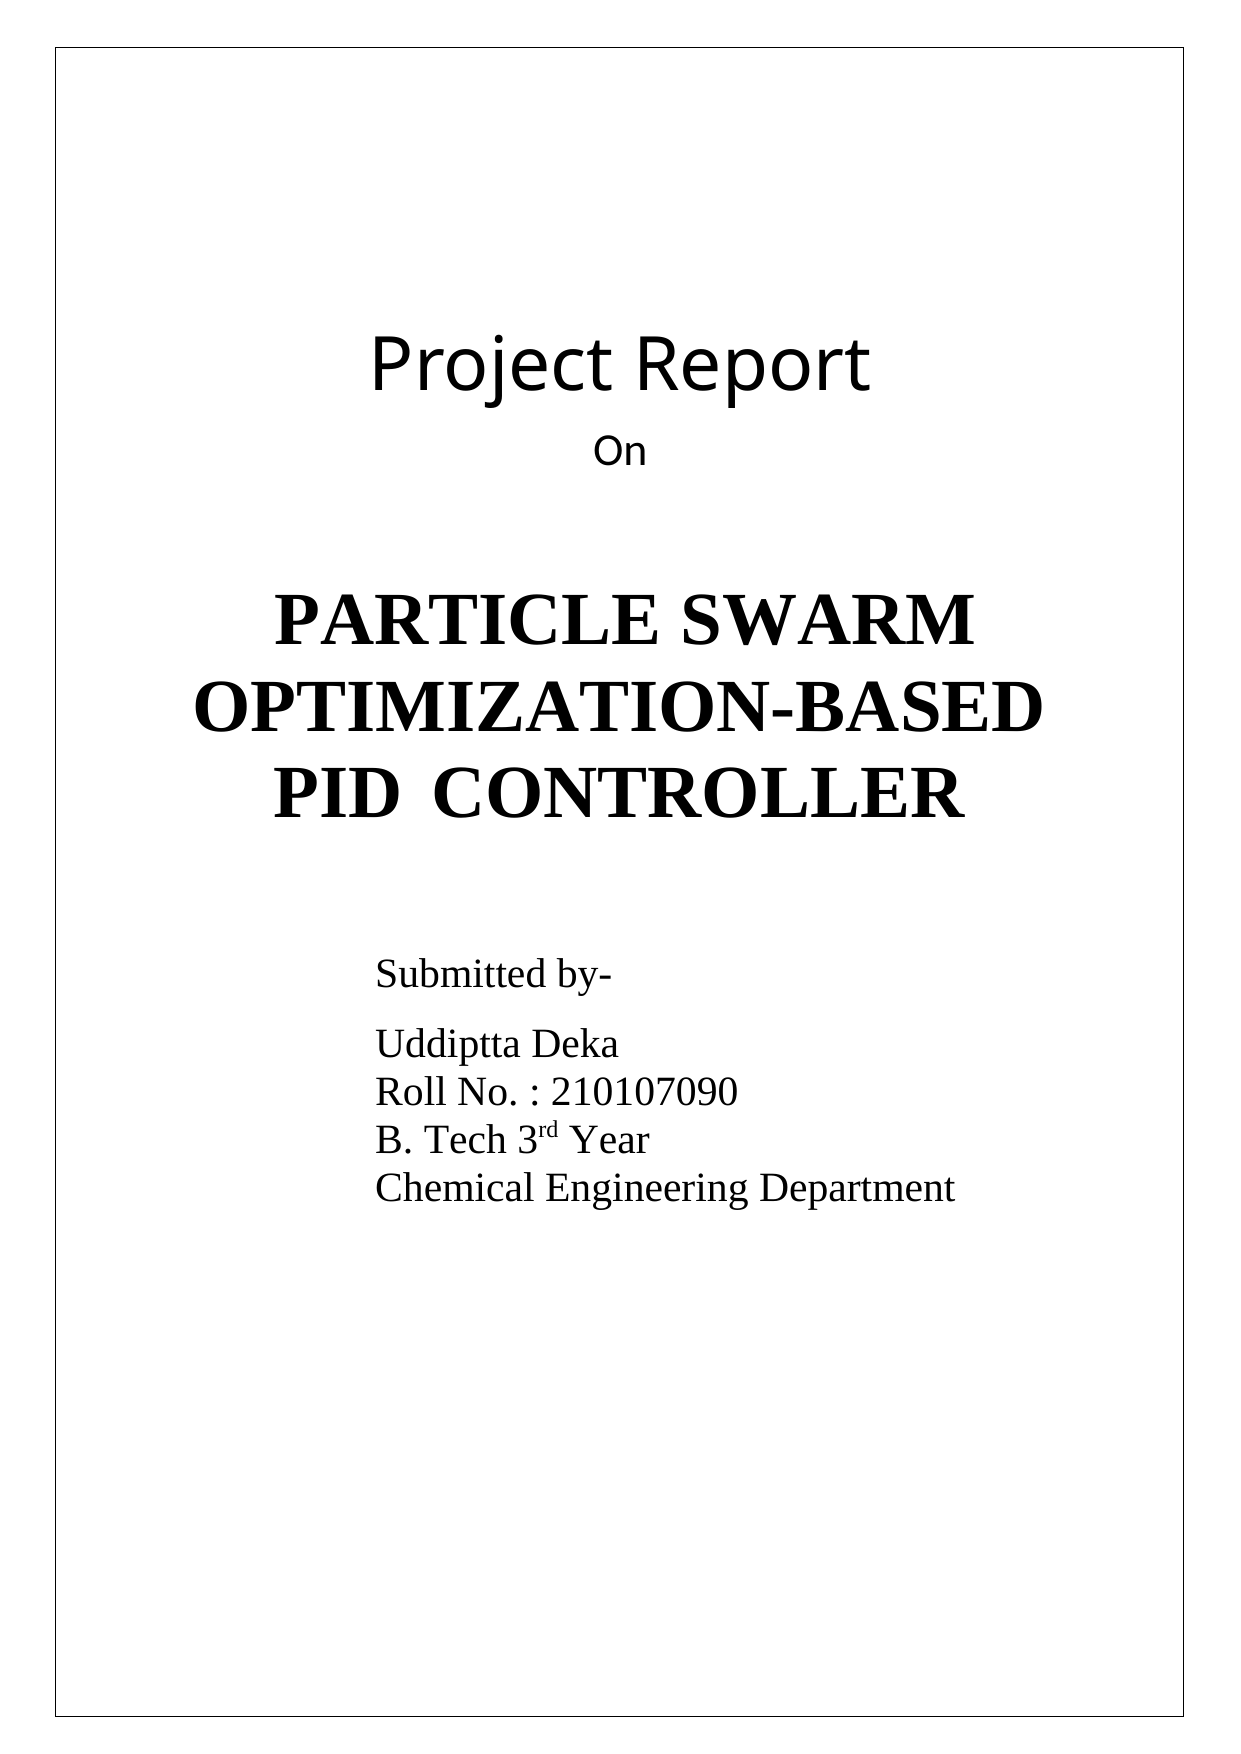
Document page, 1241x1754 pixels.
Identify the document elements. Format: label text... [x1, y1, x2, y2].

text Submitted by- [300, 949, 1088, 997]
text Uddiptta Deka [375, 1018, 1088, 1066]
text B. Tech 3rd Year [375, 1114, 1088, 1162]
text Roll No. : 210107090 [375, 1066, 1088, 1114]
text On [150, 421, 1090, 477]
subtitle Project Report [150, 310, 1090, 412]
text PARTICLE SWARM OPTIMIZATION-BASED PID CONTROLLER [150, 574, 1088, 833]
text Chemical Engineering Department [375, 1162, 1088, 1210]
